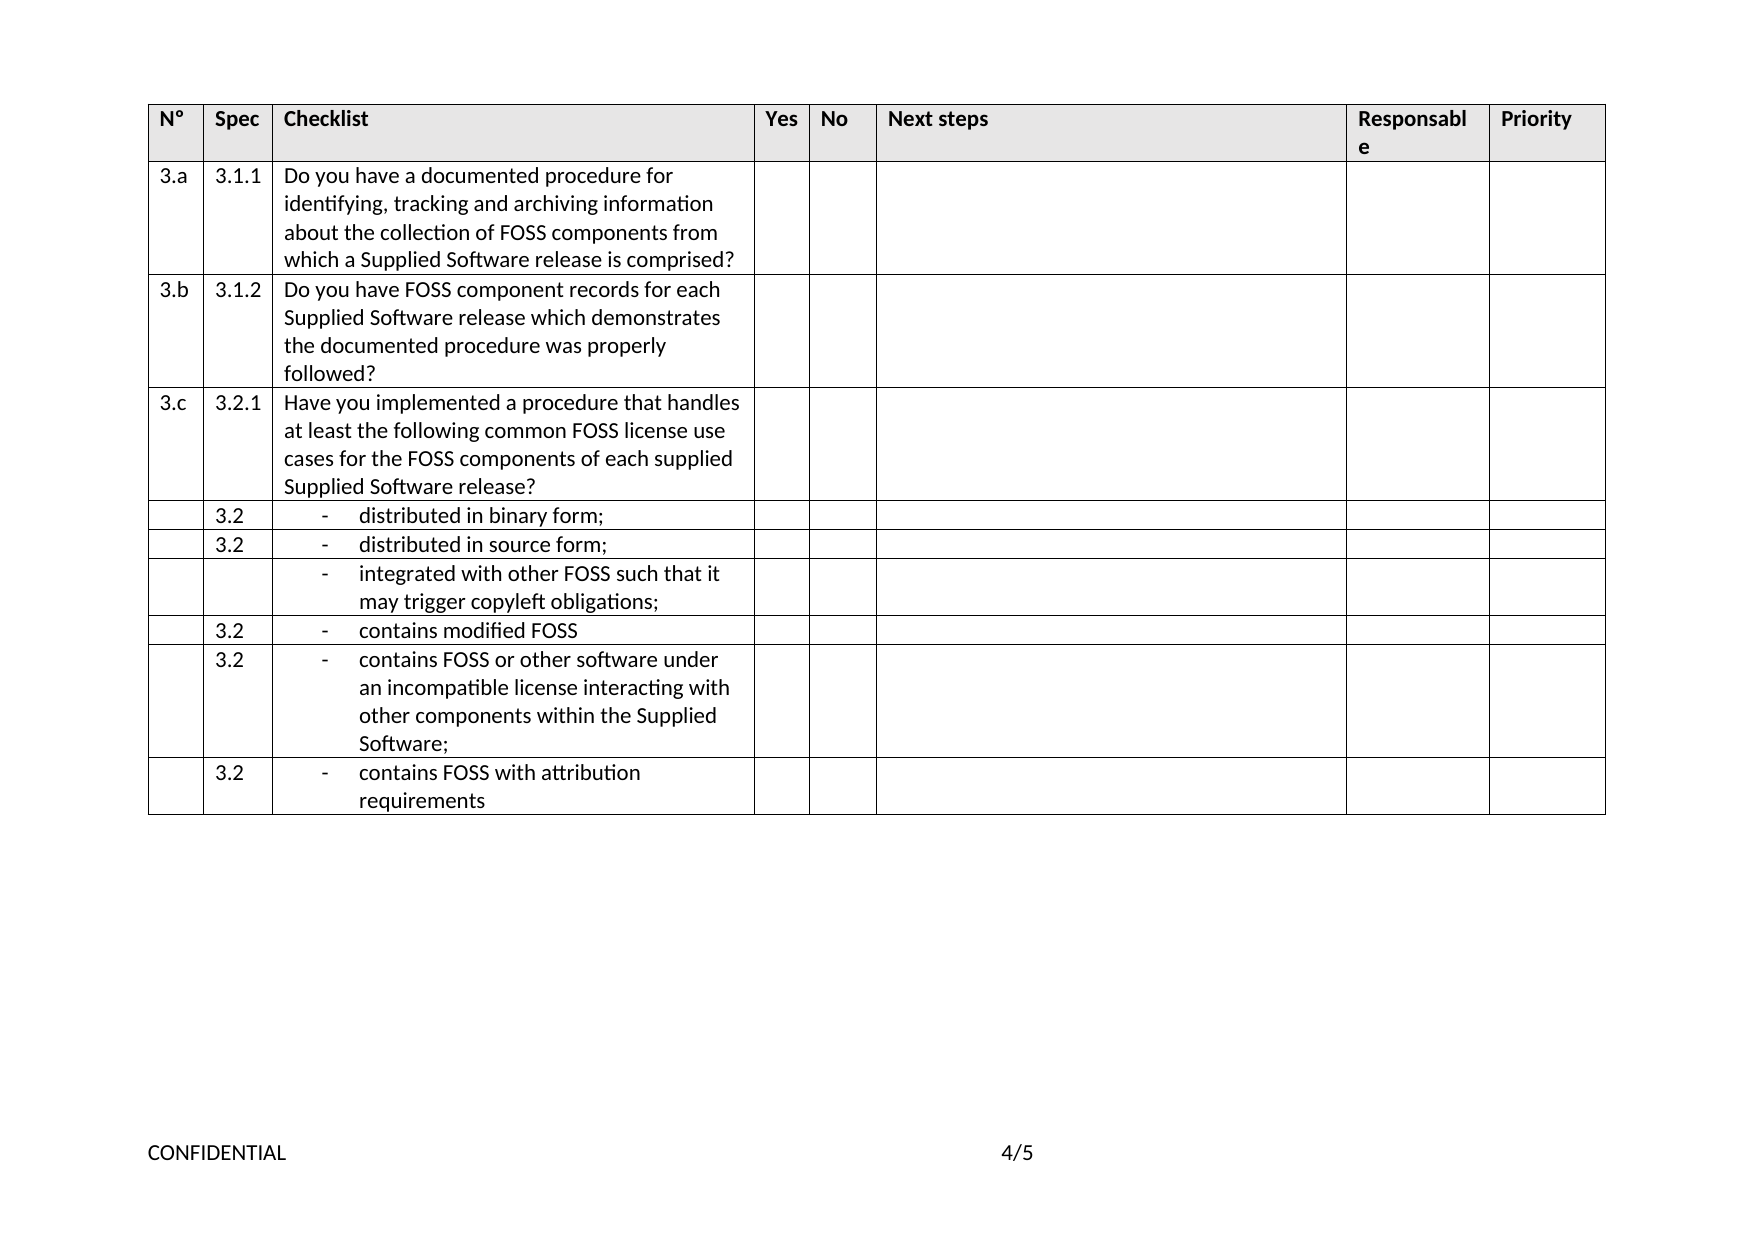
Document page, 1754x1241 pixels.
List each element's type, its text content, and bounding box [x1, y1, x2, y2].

table_cell [810, 559, 876, 615]
table_cell 3.c [149, 388, 203, 500]
table_cell [1490, 501, 1605, 529]
table_cell [755, 616, 809, 644]
table_cell distributed in source form; [273, 530, 754, 558]
table_header Checklist [273, 105, 754, 161]
table_header Priority [1490, 105, 1605, 161]
table_cell [149, 501, 203, 529]
table_cell [755, 530, 809, 558]
table_cell [810, 275, 876, 387]
table_cell [1347, 559, 1489, 615]
table_cell [877, 645, 1346, 757]
table_cell [877, 388, 1346, 500]
table_cell [877, 275, 1346, 387]
table_cell [1347, 275, 1489, 387]
table_cell [1347, 645, 1489, 757]
table_cell [810, 388, 876, 500]
table_header Yes [755, 105, 809, 161]
table_cell Have you implemented a procedure that handles at least the following common FOSS license use cases for the FOSS components of each supplied Supplied Software release? [273, 388, 754, 500]
table_cell [1490, 758, 1605, 814]
table_cell [877, 530, 1346, 558]
table_cell [1347, 388, 1489, 500]
table_cell [149, 559, 203, 615]
table_cell [877, 559, 1346, 615]
table_cell Do you have a documented procedure for identifying, tracking and archiving information about the collection of FOSS components from which a Supplied Software release is comprised? [273, 162, 754, 274]
table_cell [1490, 388, 1605, 500]
table_cell [755, 275, 809, 387]
table_cell 3.2 [204, 645, 272, 757]
table_cell [1490, 645, 1605, 757]
table_cell [1347, 530, 1489, 558]
table_cell Do you have FOSS component records for each Supplied Software release which demonstrates the documented procedure was properly followed? [273, 275, 754, 387]
table_cell 3.2 [204, 501, 272, 529]
table_cell [755, 388, 809, 500]
table_cell [810, 530, 876, 558]
table_cell [755, 758, 809, 814]
table_cell contains modified FOSS [273, 616, 754, 644]
table_cell 3.2.1 [204, 388, 272, 500]
table_cell [877, 162, 1346, 274]
table_cell 3.2 [204, 616, 272, 644]
table_cell [1347, 616, 1489, 644]
table_cell [755, 645, 809, 757]
table_cell [1347, 162, 1489, 274]
table_cell [755, 559, 809, 615]
table_cell 3.a [149, 162, 203, 274]
table_cell [877, 501, 1346, 529]
table_cell [877, 758, 1346, 814]
table_cell [1490, 559, 1605, 615]
table_cell contains FOSS or other software under an incompatible license interacting with other components within the Supplied Software; [273, 645, 754, 757]
table_cell [149, 645, 203, 757]
table_cell [810, 758, 876, 814]
table_header Responsable [1347, 105, 1489, 161]
table_cell [755, 162, 809, 274]
table_cell 3.b [149, 275, 203, 387]
table_cell [877, 616, 1346, 644]
table_cell [204, 559, 272, 615]
table_cell 3.1.1 [204, 162, 272, 274]
table_cell [149, 530, 203, 558]
table_cell integrated with other FOSS such that it may trigger copyleft obligations; [273, 559, 754, 615]
table_cell [149, 758, 203, 814]
table_cell [1490, 530, 1605, 558]
table_cell [755, 501, 809, 529]
table_cell 3.2 [204, 758, 272, 814]
table_header Nº [149, 105, 203, 161]
table_cell [1490, 616, 1605, 644]
table_cell [1490, 162, 1605, 274]
table_header Spec [204, 105, 272, 161]
table_cell [810, 645, 876, 757]
table_cell 3.1.2 [204, 275, 272, 387]
table_cell [149, 616, 203, 644]
table_cell distributed in binary form; [273, 501, 754, 529]
table_cell [1347, 758, 1489, 814]
table_cell [810, 501, 876, 529]
table_cell [810, 616, 876, 644]
table_header Next steps [877, 105, 1346, 161]
table_header No [810, 105, 876, 161]
table_cell 3.2 [204, 530, 272, 558]
table_cell [810, 162, 876, 274]
table_cell contains FOSS with attribution requirements [273, 758, 754, 814]
table_cell [1490, 275, 1605, 387]
table_cell [1347, 501, 1489, 529]
